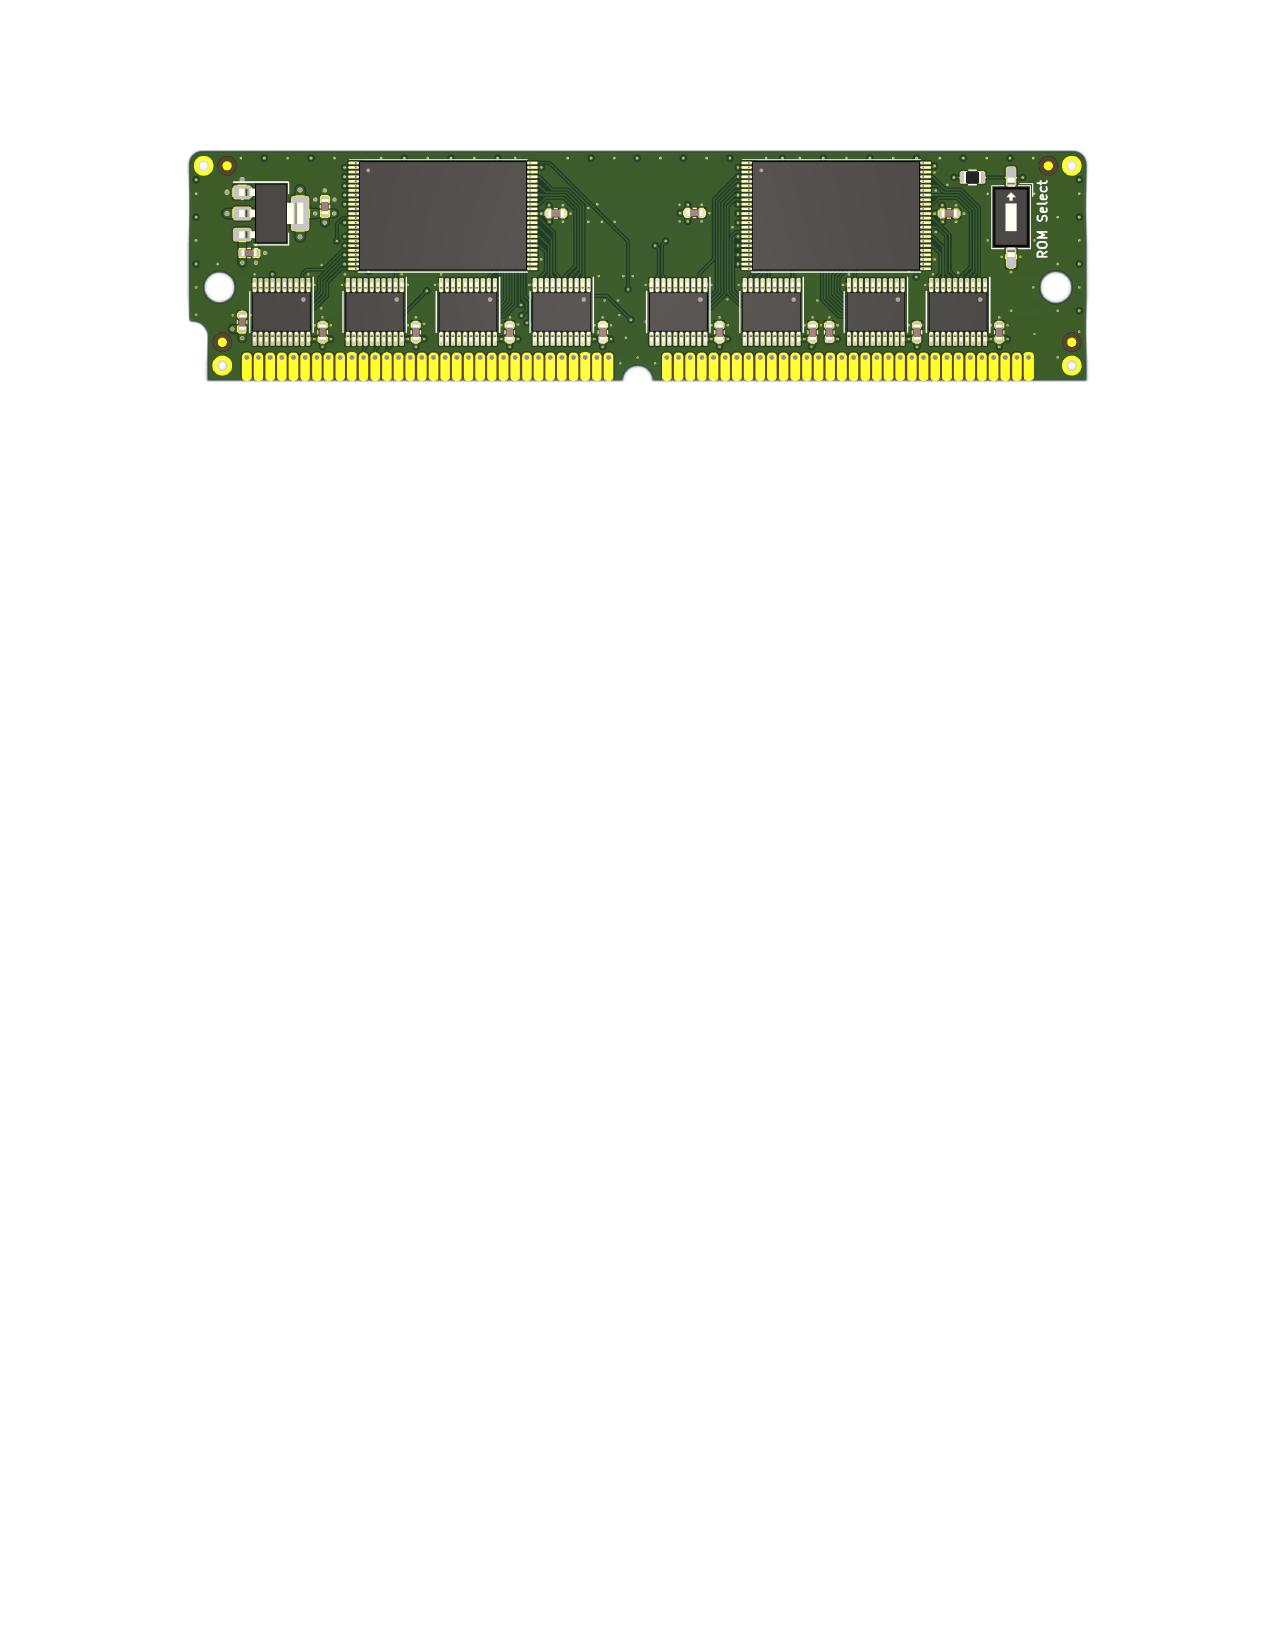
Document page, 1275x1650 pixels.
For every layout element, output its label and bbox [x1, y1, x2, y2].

picture [163, 150, 1112, 382]
